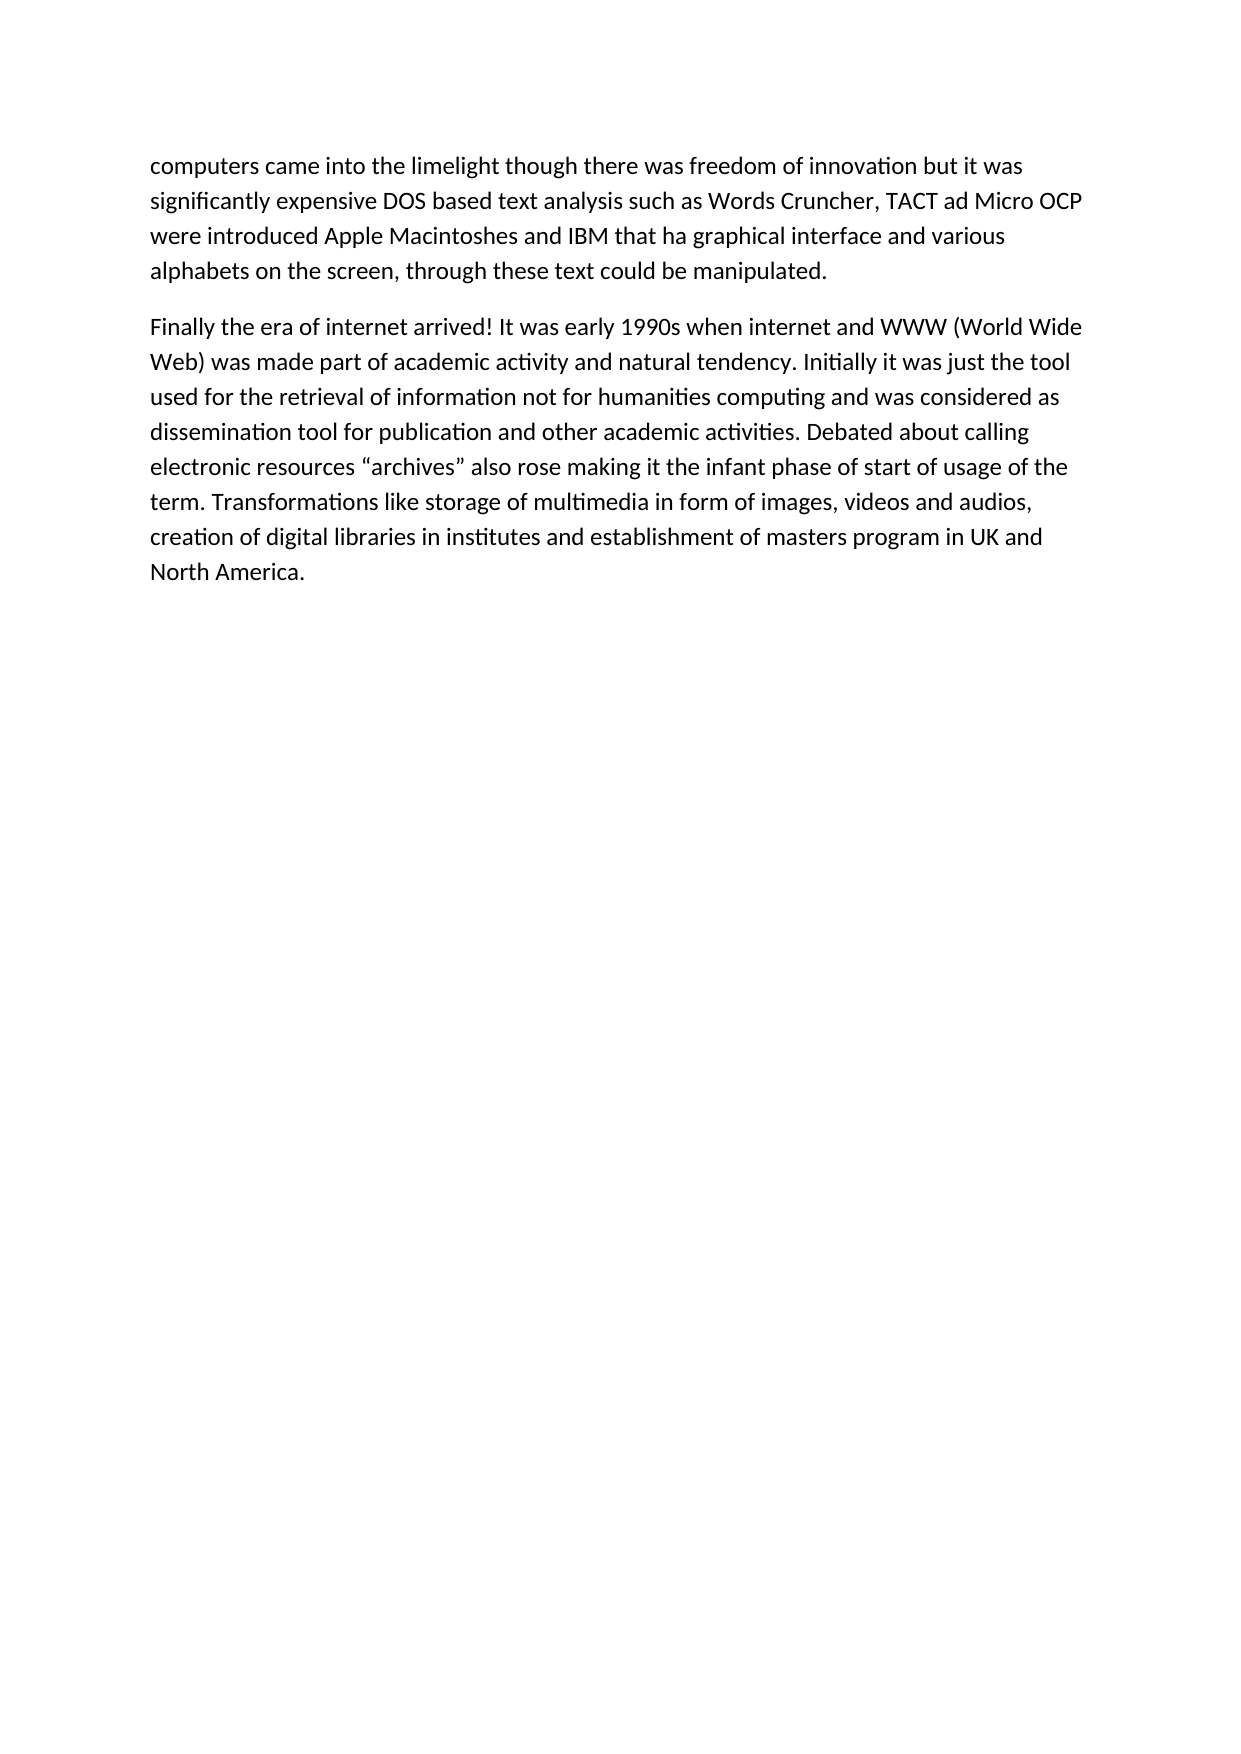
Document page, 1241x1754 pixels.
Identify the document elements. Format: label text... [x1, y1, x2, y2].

text Finally the era of internet arrived! It was early 1990s when internet and WWW (World Wide Web) was made part of academic activity and natural tendency. Initially it was just the tool used for the retrieval of information not for humanities computing and was considered as dissemination tool for publication and other academic activities. Debated about calling electronic resources “archives” also rose making it the infant phase of start of usage of the term. Transformations like storage of multimedia in form of images, videos and audios, creation of digital libraries in institutes and establishment of masters program in UK and North America. [150, 311, 1090, 586]
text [150, 150, 1090, 286]
